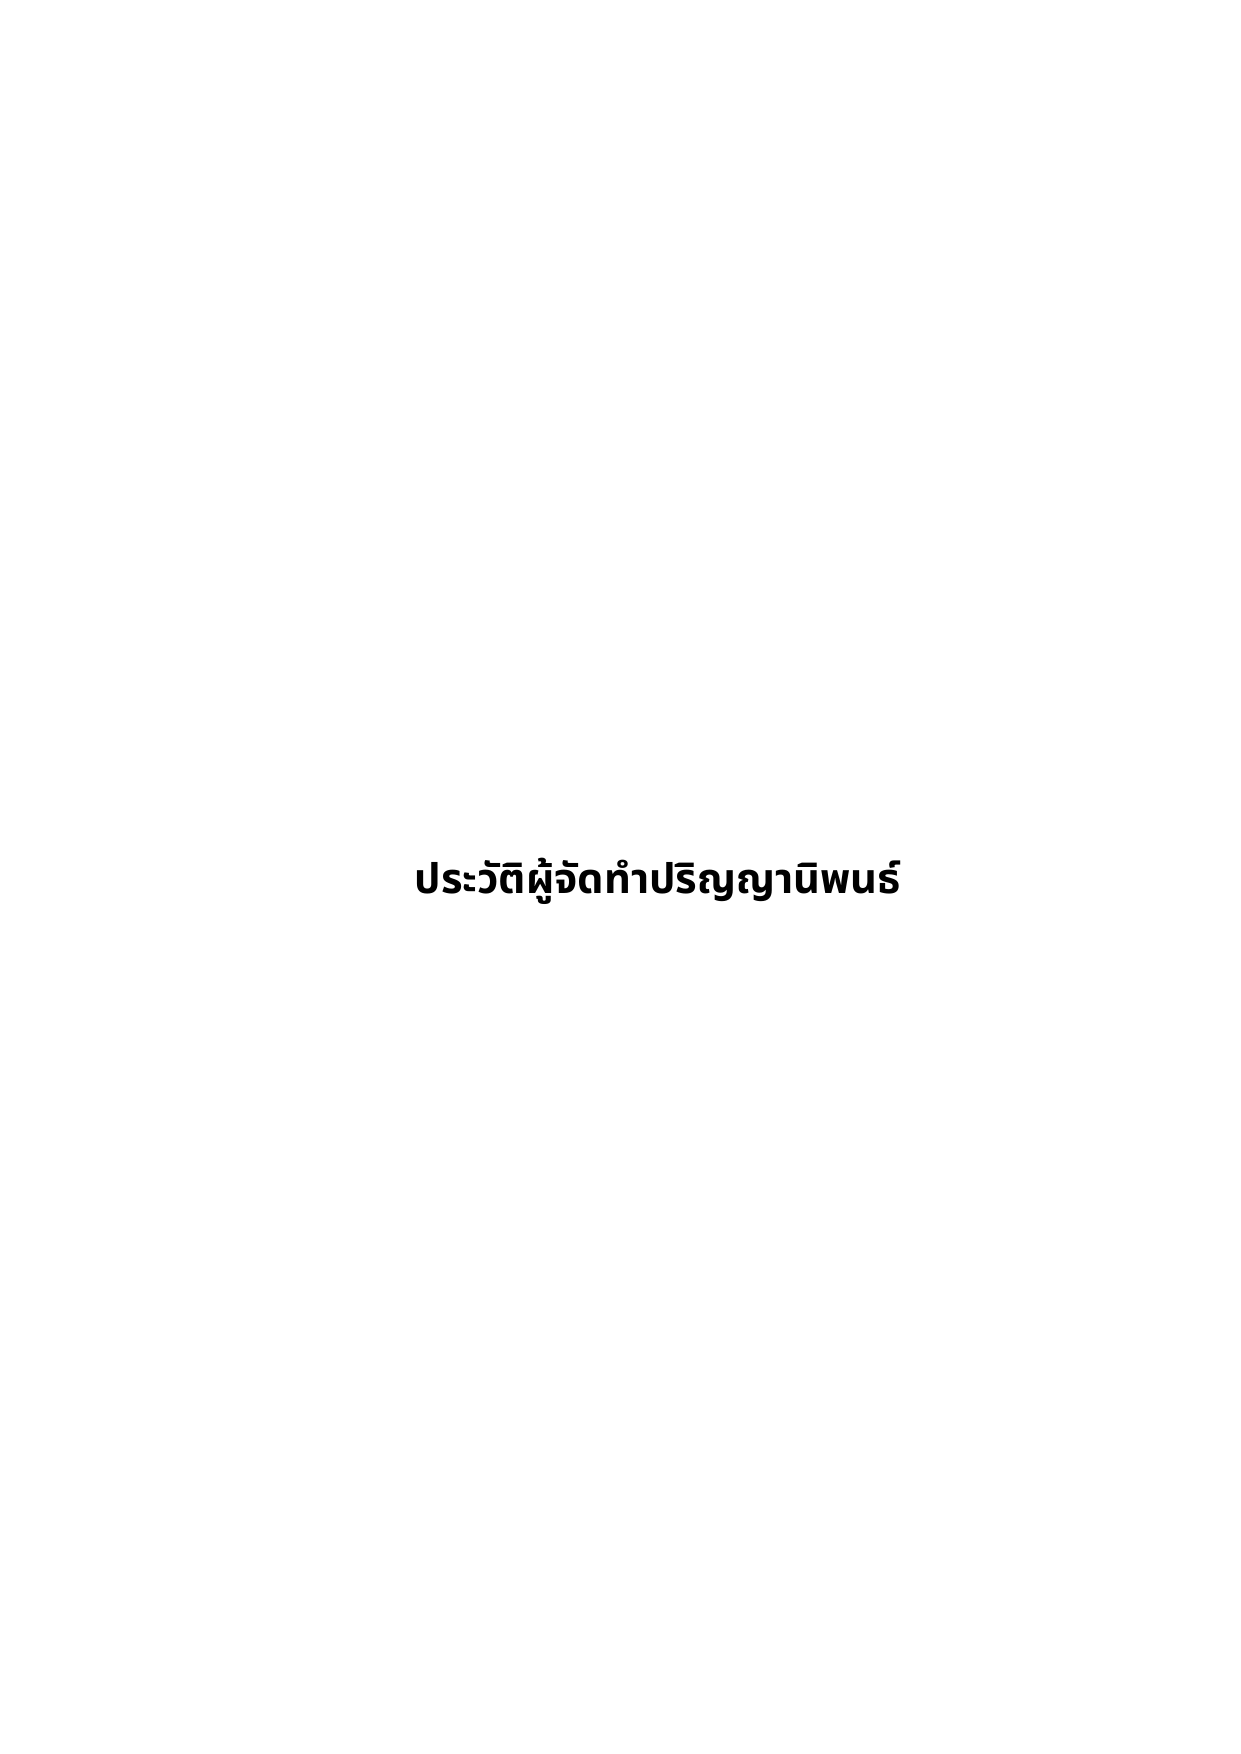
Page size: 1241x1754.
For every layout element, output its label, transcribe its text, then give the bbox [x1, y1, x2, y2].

text ประวัติผู้จัดทำปริญญานิพนธ์ [225, 849, 1090, 912]
